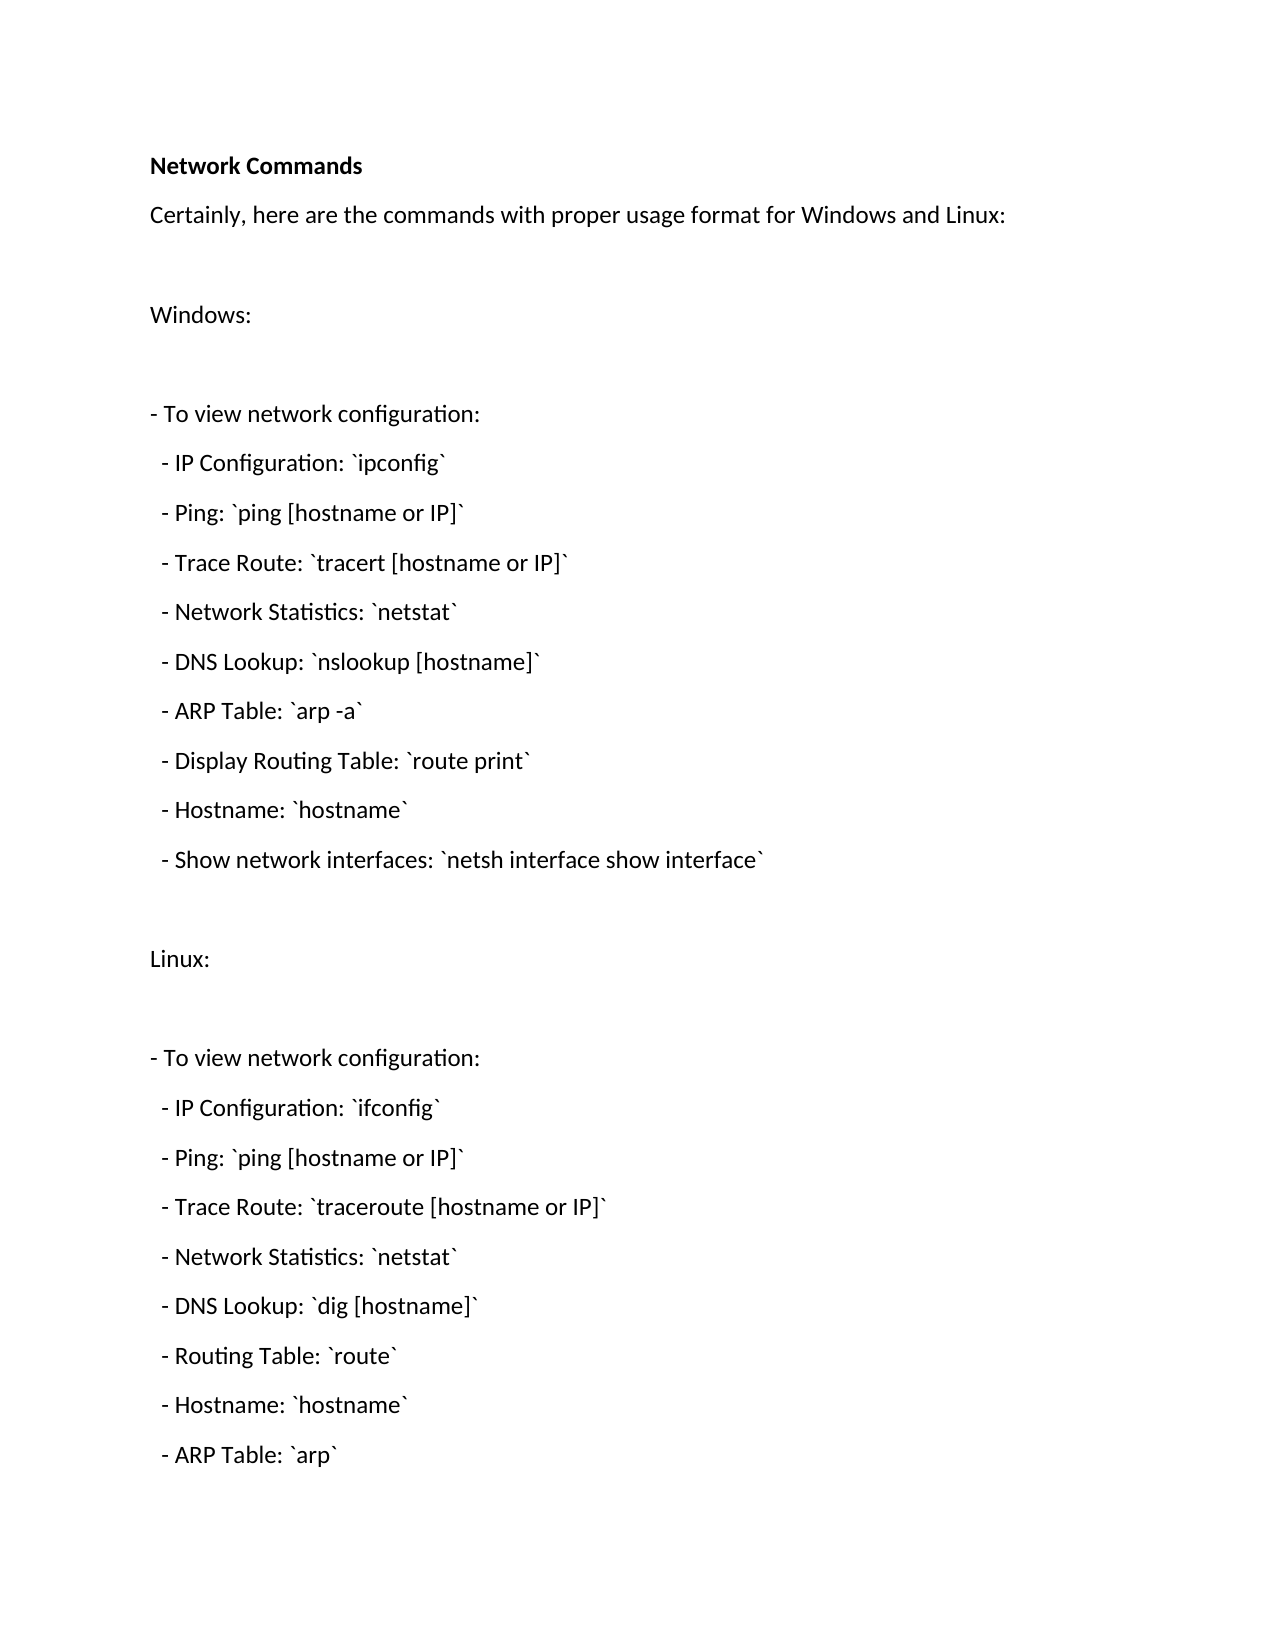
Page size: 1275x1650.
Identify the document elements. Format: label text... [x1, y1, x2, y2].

text - DNS Lookup: `nslookup [hostname]` [150, 646, 1125, 676]
text - To view network configuration: [150, 398, 1125, 428]
text - Ping: `ping [hostname or IP]` [150, 1142, 1125, 1172]
text - IP Configuration: `ipconfig` [150, 447, 1125, 478]
text - To view network configuration: [150, 1042, 1125, 1073]
text - Hostname: `hostname` [150, 1389, 1125, 1420]
text Linux: [150, 943, 1125, 974]
text - Ping: `ping [hostname or IP]` [150, 497, 1125, 528]
text - ARP Table: `arp -a` [150, 695, 1125, 726]
text Certainly, here are the commands with proper usage format for Windows and Linux: [150, 199, 1125, 230]
text - Trace Route: `traceroute [hostname or IP]` [150, 1191, 1125, 1222]
text - Show network interfaces: `netsh interface show interface` [150, 844, 1125, 875]
text - Network Statistics: `netstat` [150, 596, 1125, 627]
text Network Commands [150, 150, 1125, 181]
text - Trace Route: `tracert [hostname or IP]` [150, 547, 1125, 577]
text - Routing Table: `route` [150, 1340, 1125, 1371]
text - Display Routing Table: `route print` [150, 745, 1125, 776]
text Windows: [150, 299, 1125, 329]
text - Hostname: `hostname` [150, 794, 1125, 825]
text - Network Statistics: `netstat` [150, 1241, 1125, 1271]
text - ARP Table: `arp` [150, 1439, 1125, 1470]
text - IP Configuration: `ifconfig` [150, 1092, 1125, 1123]
text - DNS Lookup: `dig [hostname]` [150, 1290, 1125, 1321]
